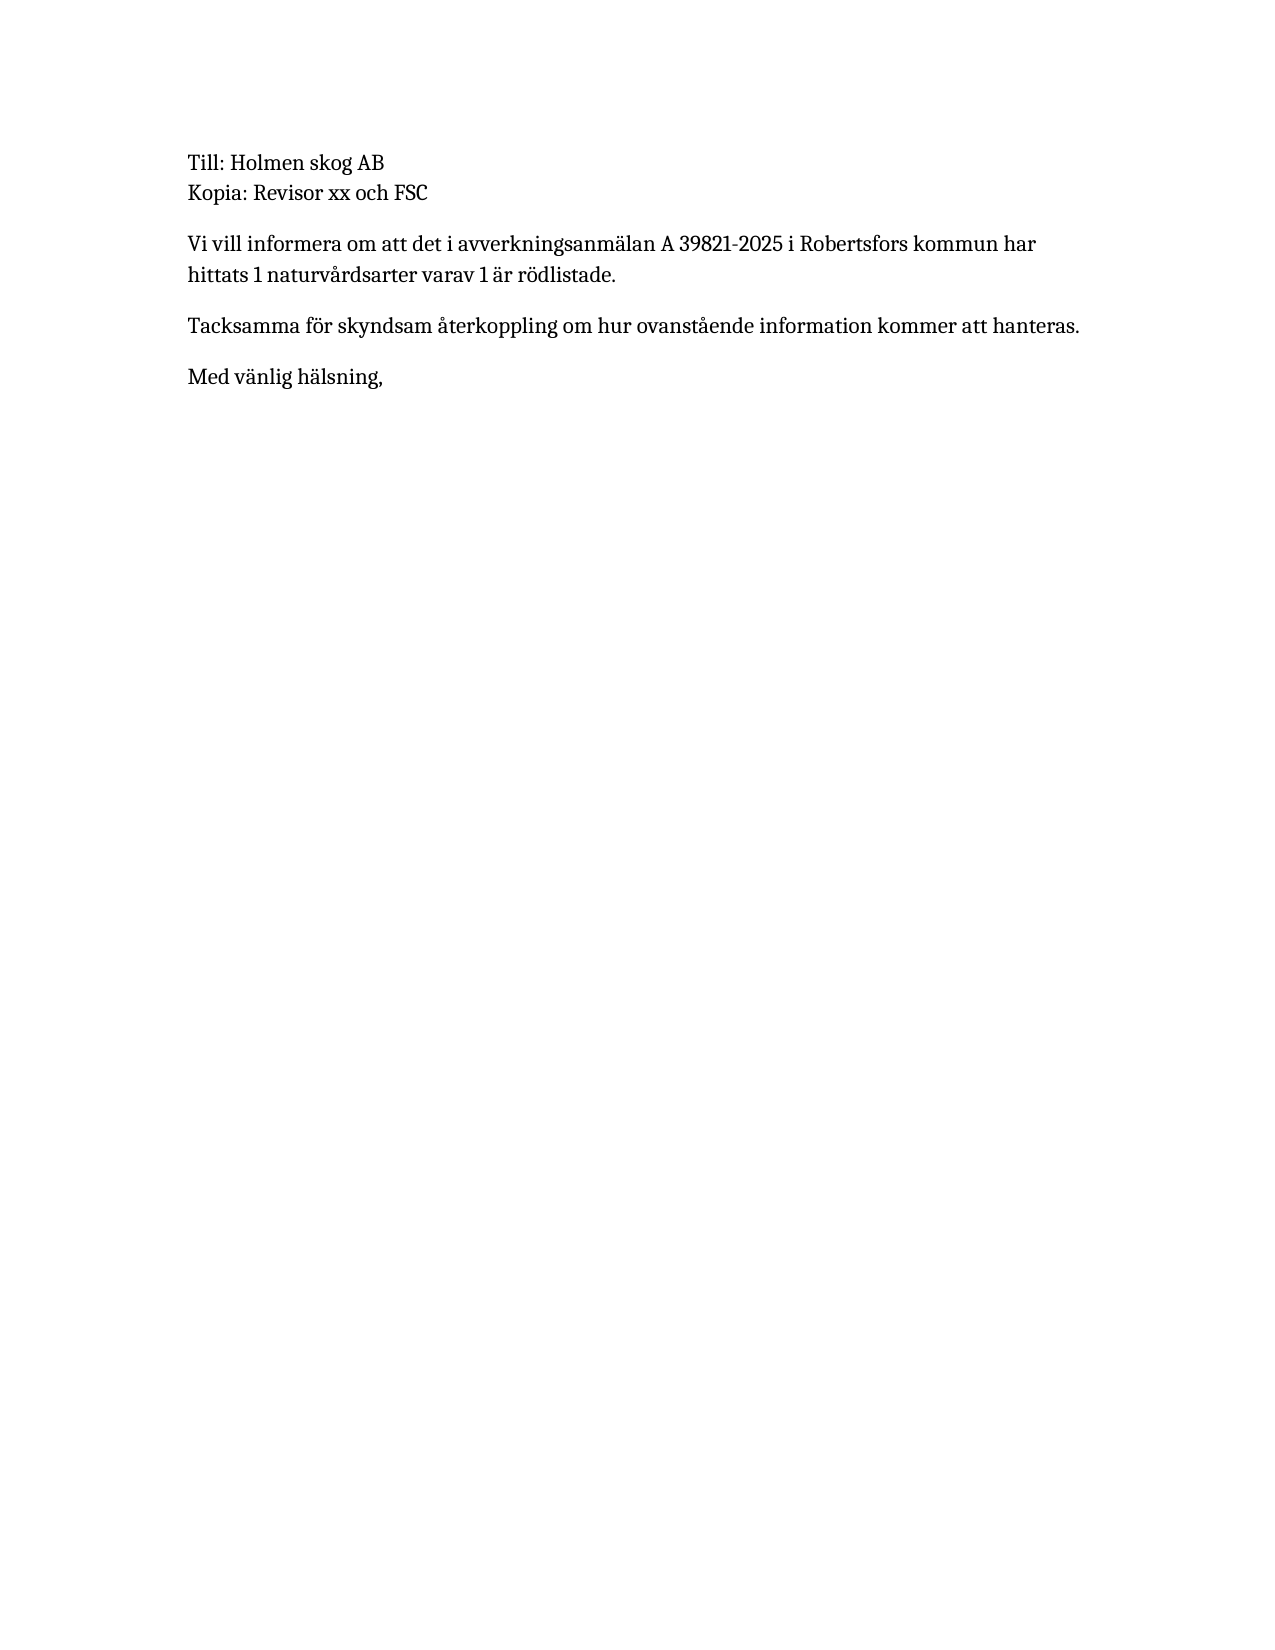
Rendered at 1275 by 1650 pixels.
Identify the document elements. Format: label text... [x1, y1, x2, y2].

text Vi vill informera om att det i avverkningsanmälan A 39821-2025 i Robertsfors kommun har hittats 1 naturvårdsarter varav 1 är rödlistade. [187, 231, 1087, 288]
text Tacksamma för skyndsam återkoppling om hur ovanstående information kommer att hanteras. [187, 312, 1087, 339]
text Till: Holmen skog AB Kopia: Revisor xx och FSC [187, 150, 1087, 207]
text Med vänlig hälsning, [187, 363, 1087, 420]
